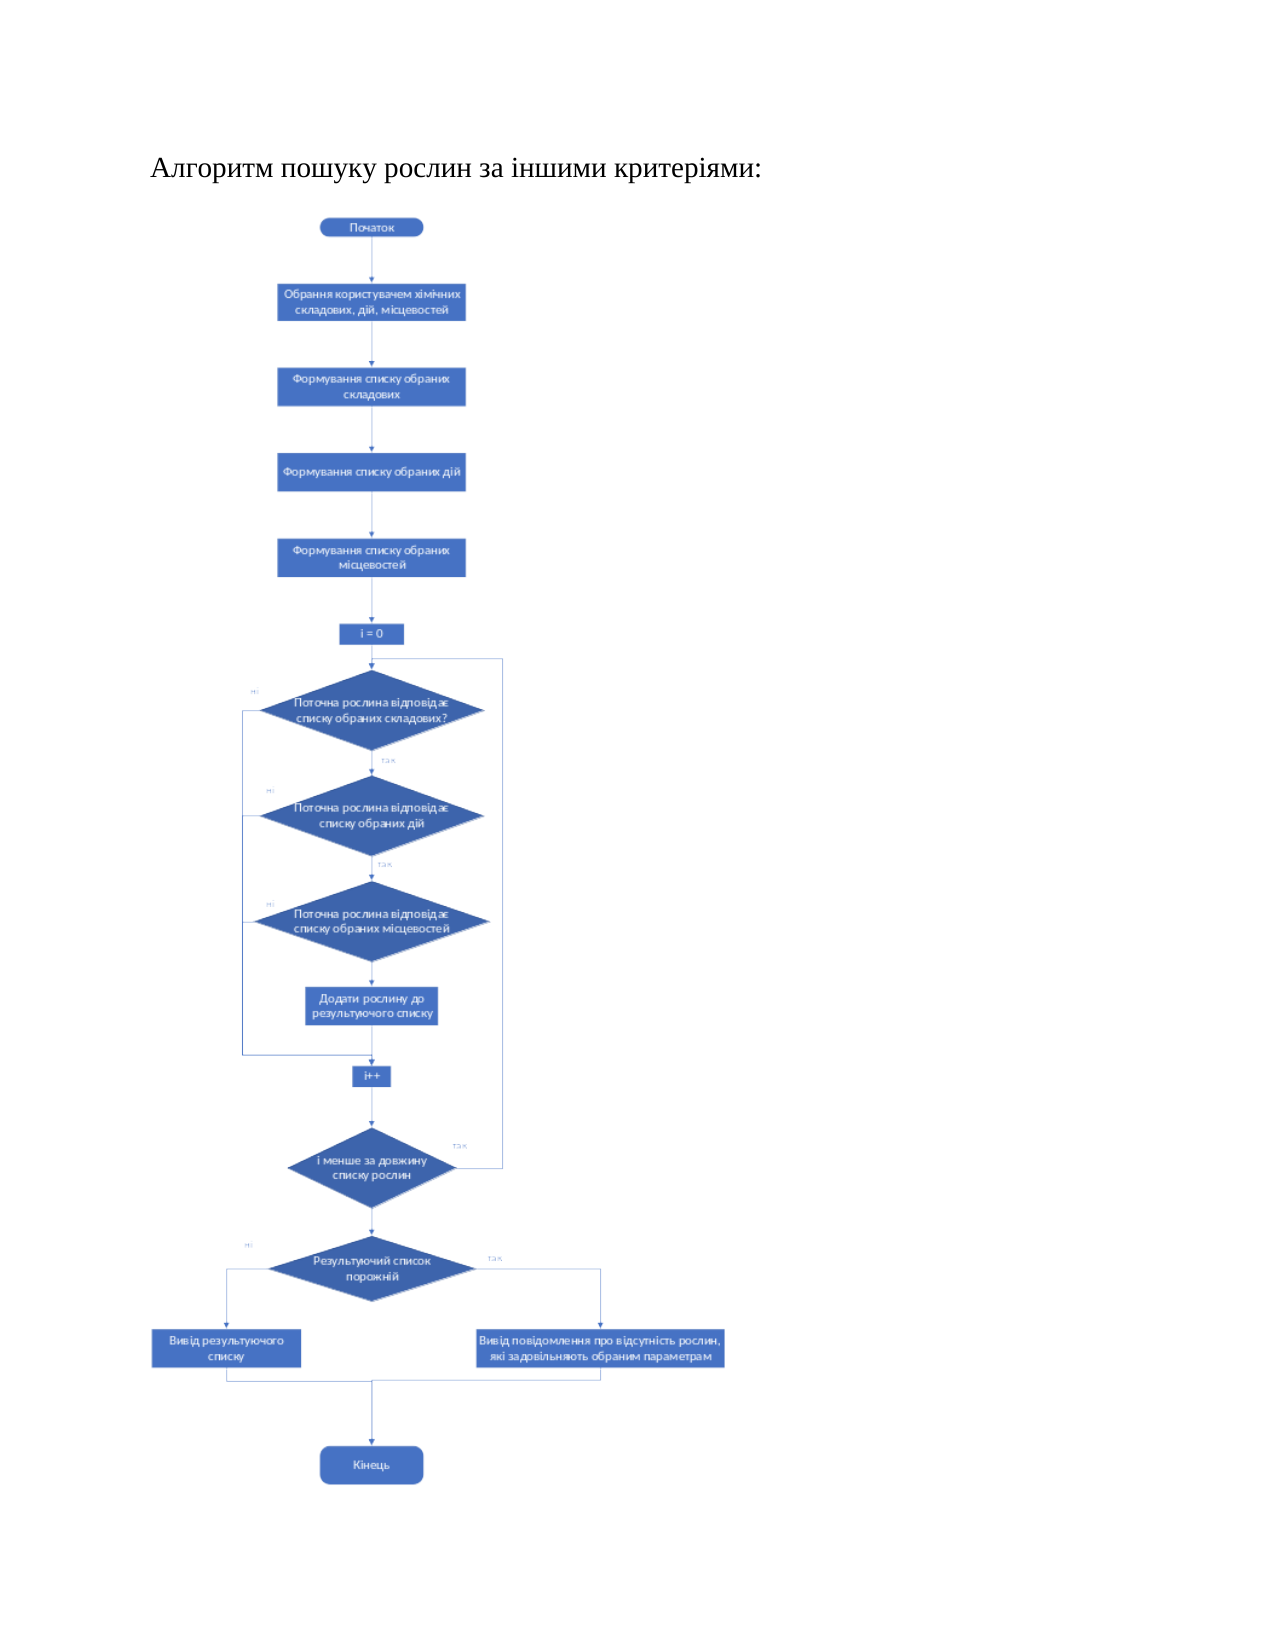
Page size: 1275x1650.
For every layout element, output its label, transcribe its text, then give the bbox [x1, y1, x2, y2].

text Алгоритм пошуку рослин за іншими критеріями: [150, 150, 1125, 183]
